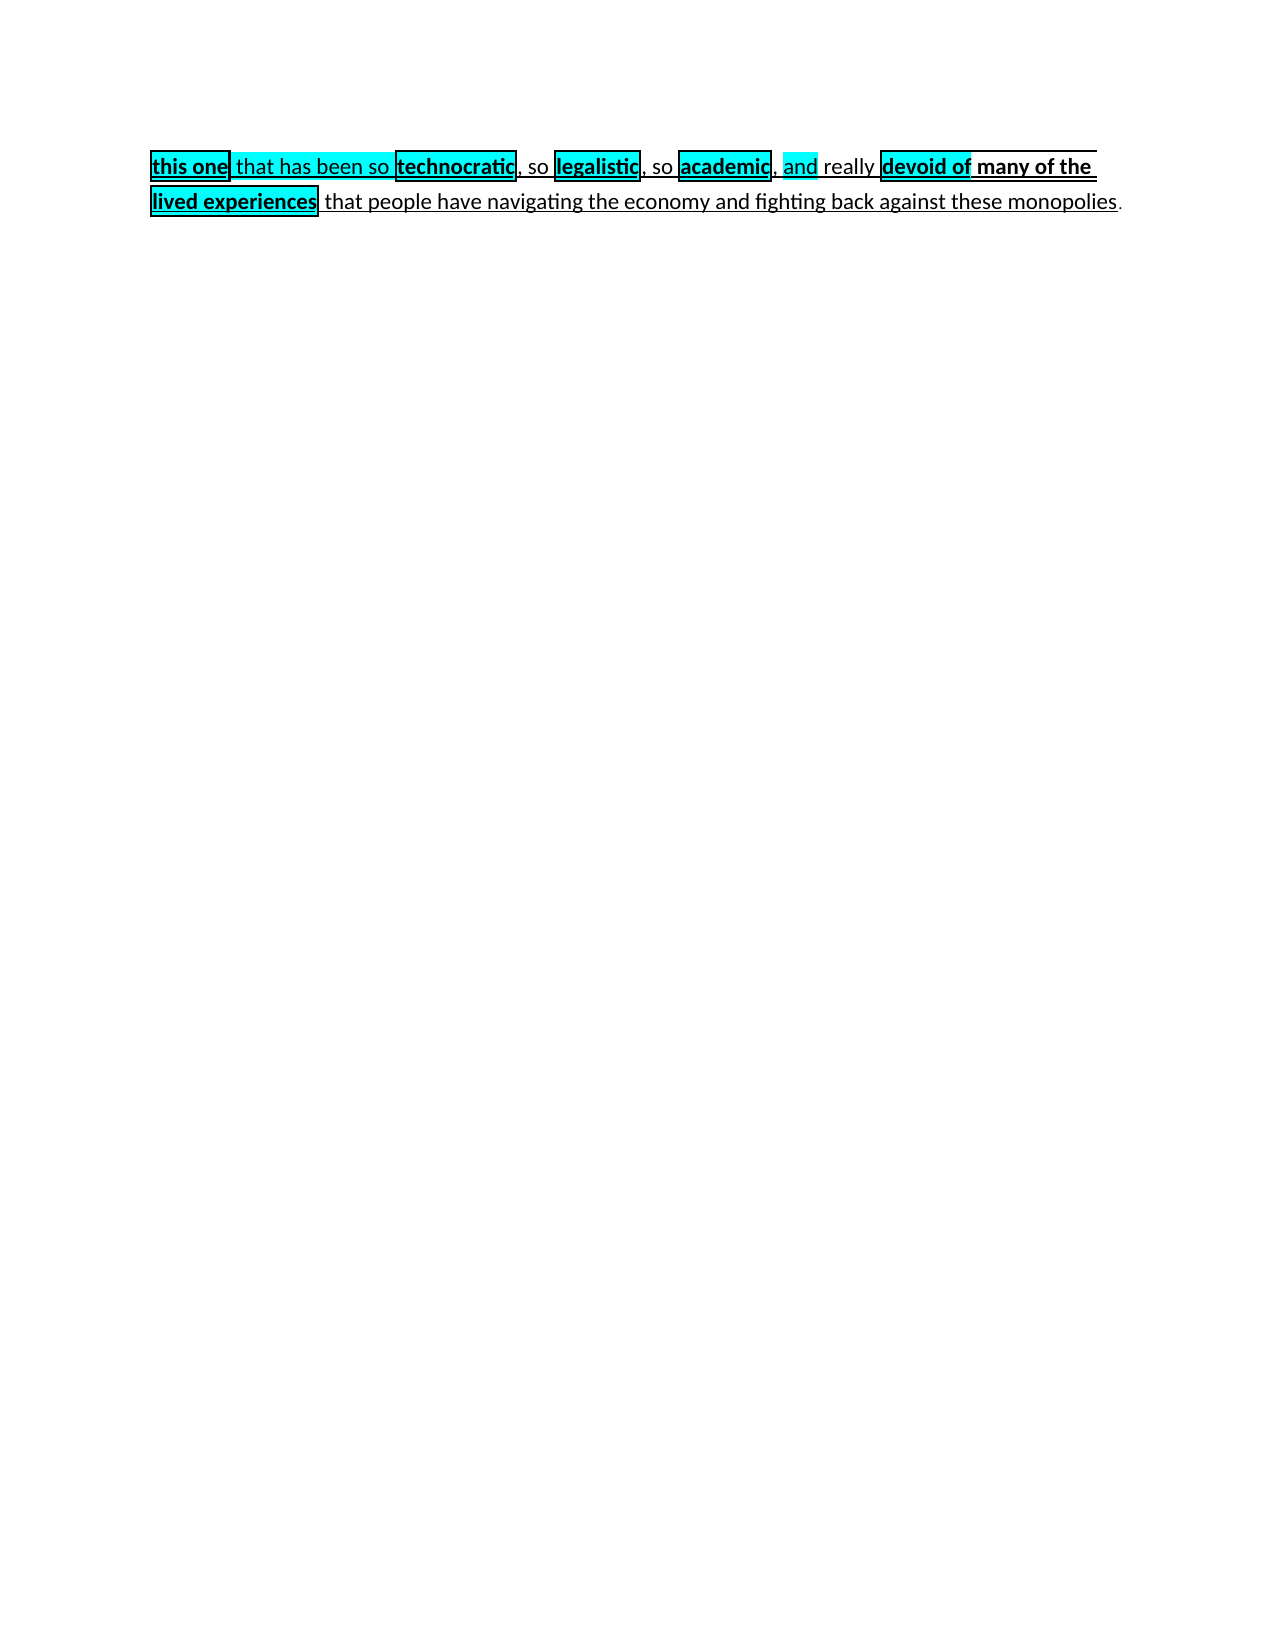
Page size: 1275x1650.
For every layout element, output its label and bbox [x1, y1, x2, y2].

text [150, 150, 1125, 217]
